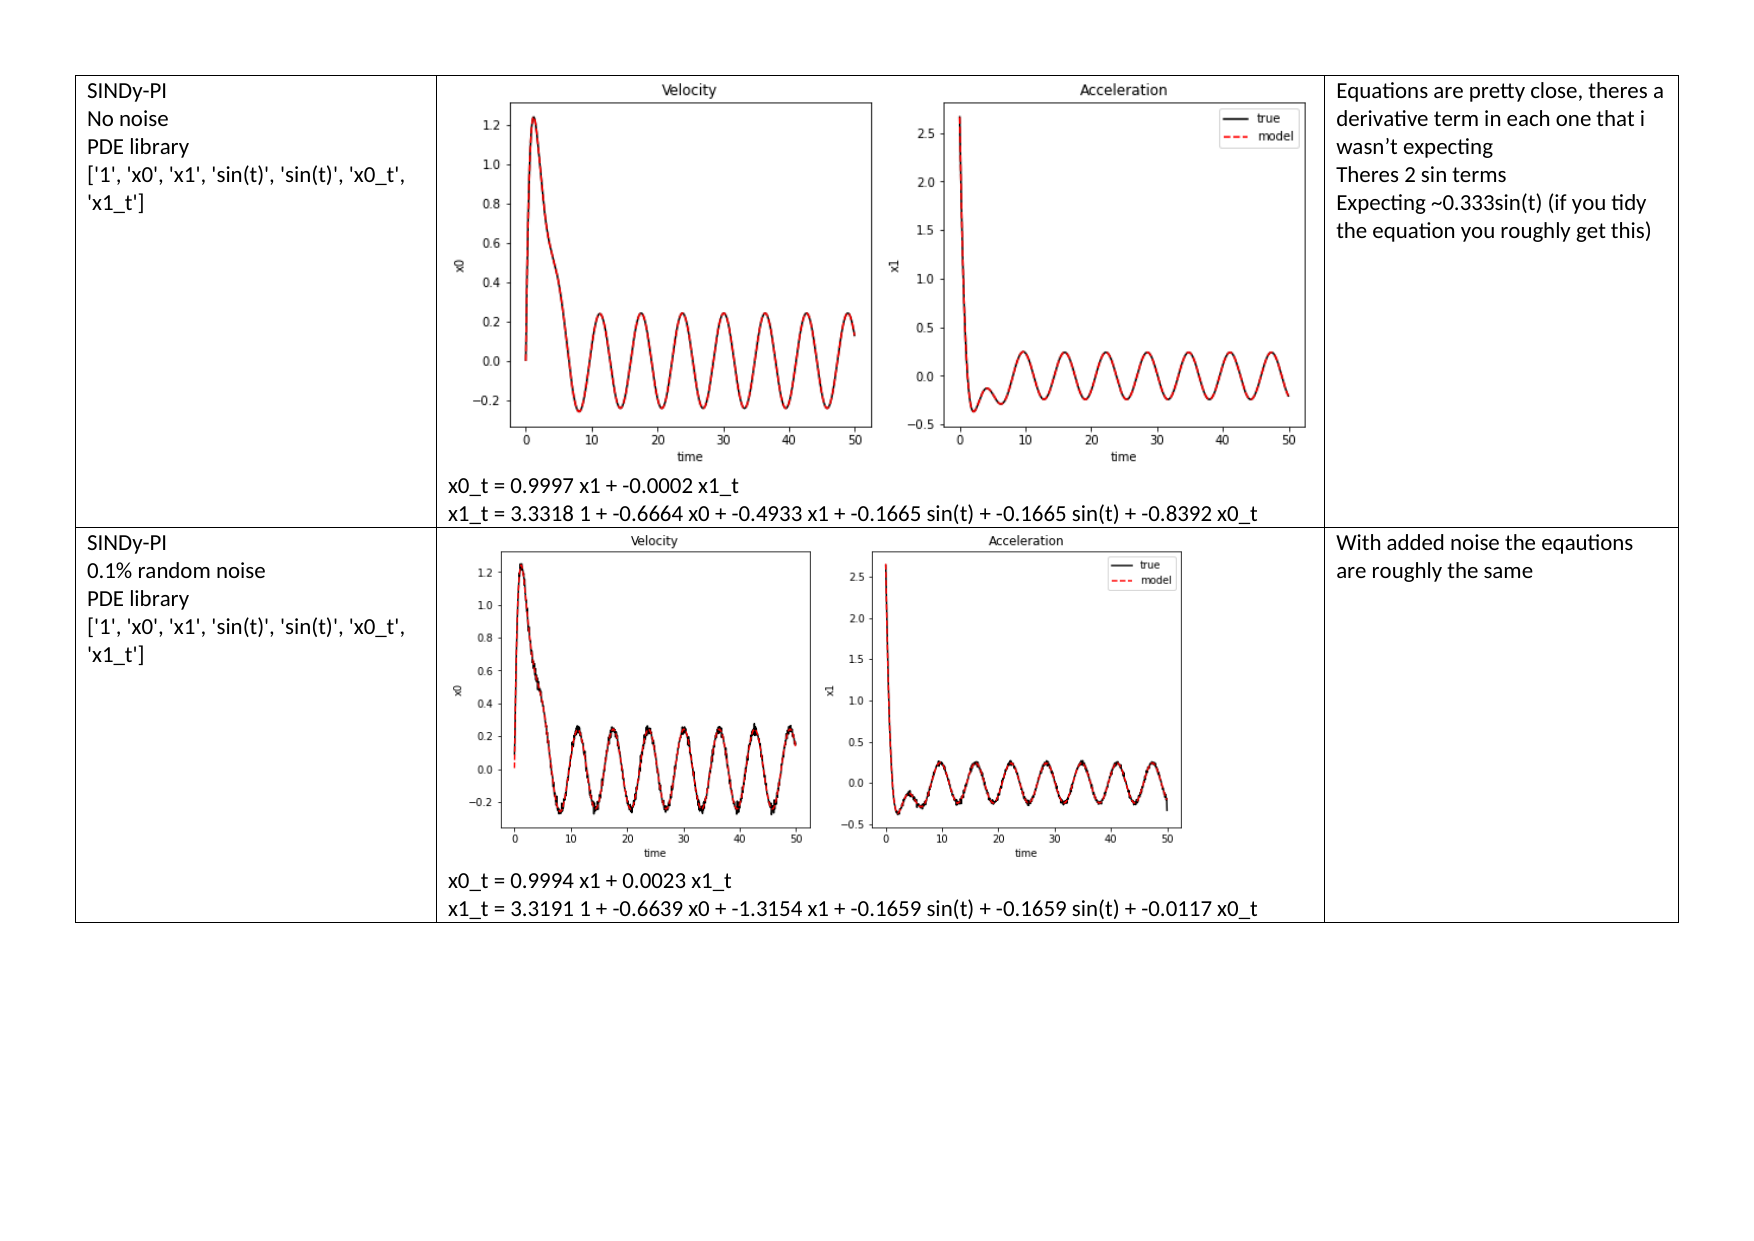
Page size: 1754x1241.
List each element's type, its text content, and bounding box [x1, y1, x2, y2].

table_cell With added noise the eqautions are roughly the same [1325, 528, 1678, 922]
picture [447, 76, 1313, 472]
table_cell SINDy-PI 0.1% random noise PDE library ['1', 'x0', 'x1', 'sin(t)', 'sin(t)', 'x0_t', 'x1_t'] [76, 528, 436, 922]
table_cell x0_t = 0.9994 x1 + 0.0023 x1_t x1_t = 3.3191 1 + -0.6639 x0 + -1.3154 x1 + -0.1659 sin(t) + -0.1659 sin(t) + -0.0117 x0_t [437, 528, 1324, 922]
table_cell Equations are pretty close, theres a derivative term in each one that i wasn’t expecting Theres 2 sin terms Expecting ~0.333sin(t) (if you tidy the equation you roughly get this) [1325, 76, 1678, 527]
table_cell SINDy-PI No noise PDE library ['1', 'x0', 'x1', 'sin(t)', 'sin(t)', 'x0_t', 'x1_t'] [76, 76, 436, 527]
picture [447, 528, 1188, 866]
table_cell x0_t = 0.9997 x1 + -0.0002 x1_t x1_t = 3.3318 1 + -0.6664 x0 + -0.4933 x1 + -0.1665 sin(t) + -0.1665 sin(t) + -0.8392 x0_t [437, 76, 1324, 527]
